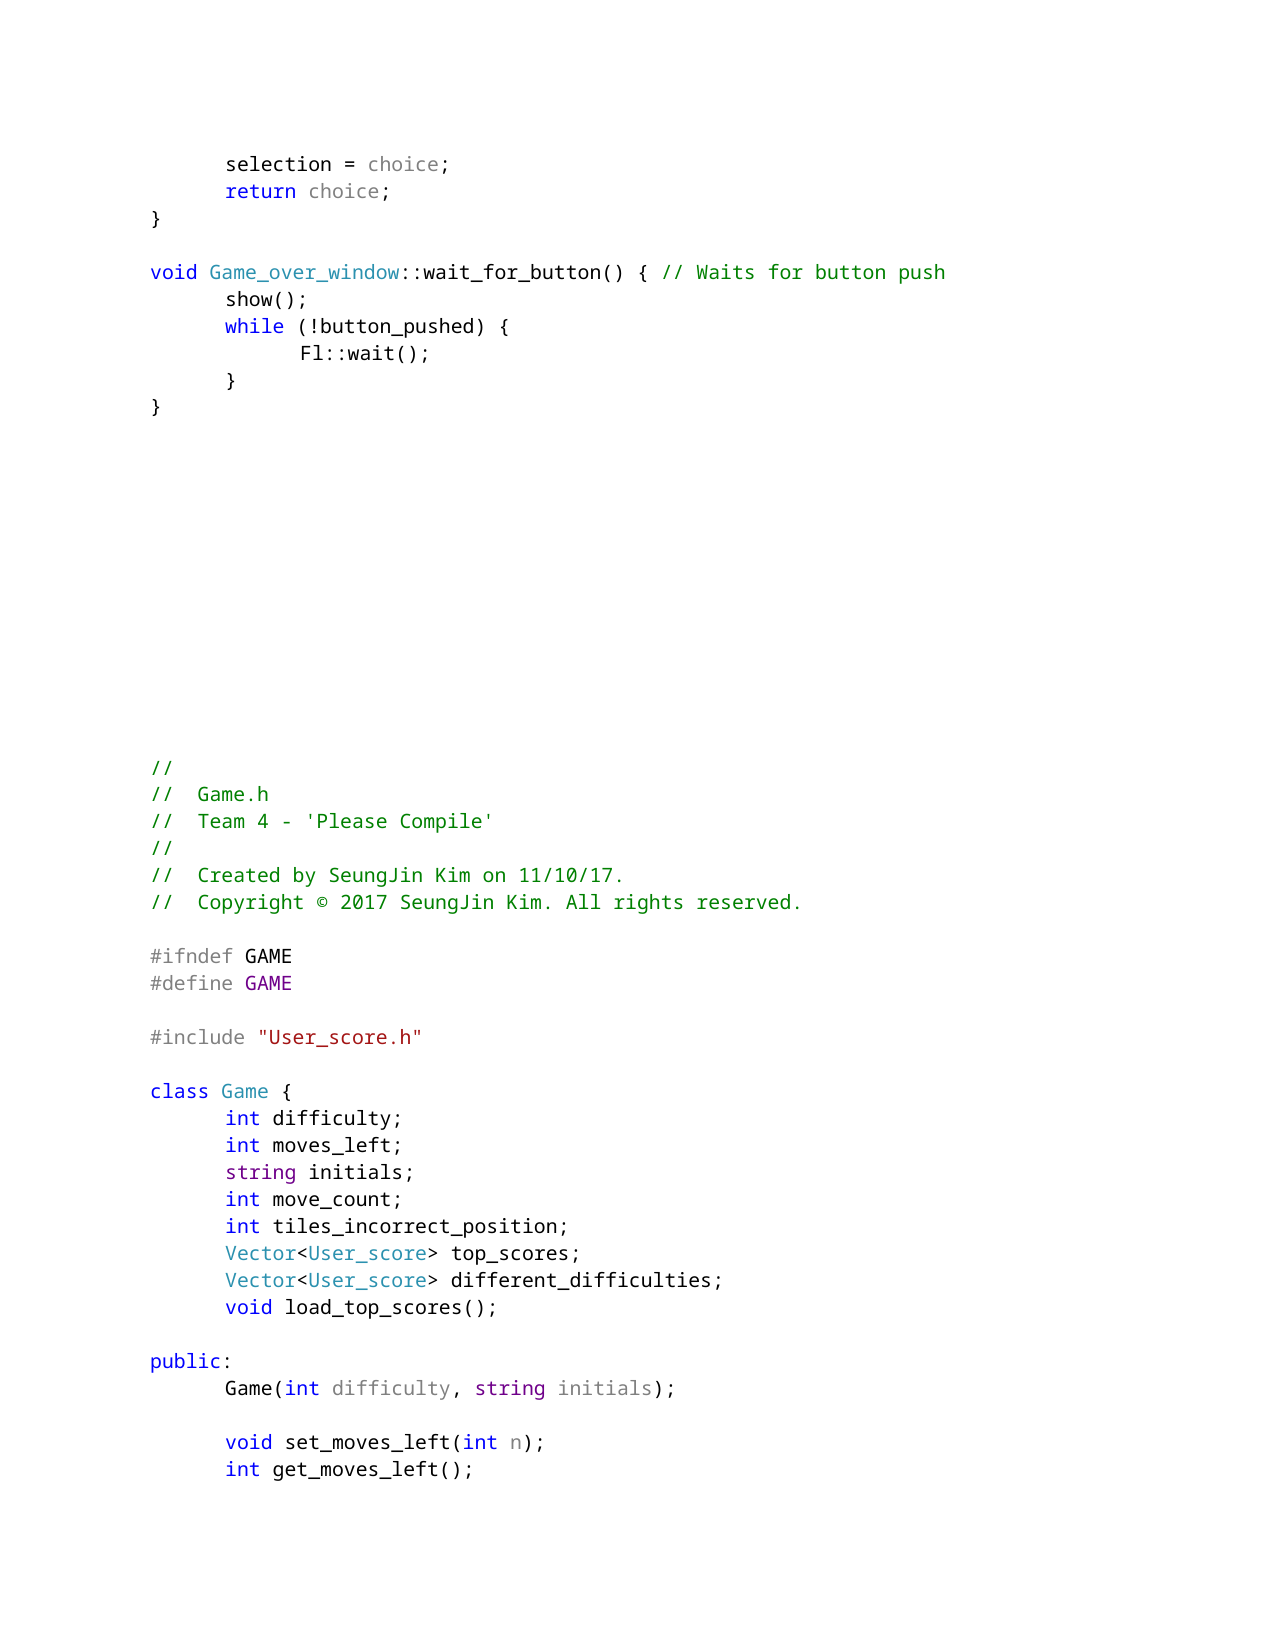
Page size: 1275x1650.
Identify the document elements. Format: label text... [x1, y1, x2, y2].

text } [150, 204, 1125, 231]
text } [150, 366, 1125, 393]
text void Game_over_window::wait_for_button() { // Waits for button push [150, 258, 1125, 285]
text // Created by SeungJin Kim on 11/10/17. [150, 862, 1125, 889]
text int move_count; [150, 1185, 1125, 1212]
text class Game { [150, 1077, 1125, 1104]
text // Team 4 - 'Please Compile' [150, 808, 1125, 835]
text Vector<User_score> top_scores; [150, 1239, 1125, 1266]
text int moves_left; [150, 1131, 1125, 1158]
text int difficulty; [150, 1104, 1125, 1131]
text #ifndef GAME [150, 943, 1125, 969]
text return choice; [150, 177, 1125, 204]
text void set_moves_left(int n); [150, 1428, 1125, 1455]
text } [150, 393, 1125, 420]
text selection = choice; [150, 150, 1125, 177]
text // Game.h [150, 781, 1125, 808]
text public: [150, 1347, 1125, 1374]
text int tiles_incorrect_position; [150, 1212, 1125, 1239]
text show(); [150, 285, 1125, 312]
text void load_top_scores(); [150, 1293, 1125, 1320]
text int get_moves_left(); [150, 1455, 1125, 1482]
text Game(int difficulty, string initials); [150, 1374, 1125, 1401]
text while (!button_pushed) { [150, 312, 1125, 339]
text #define GAME [150, 969, 1125, 997]
text string initials; [150, 1158, 1125, 1185]
text #include "User_score.h" [150, 1023, 1125, 1051]
text // [150, 754, 1125, 781]
text Fl::wait(); [150, 339, 1125, 366]
text Vector<User_score> different_difficulties; [150, 1266, 1125, 1293]
text // Copyright © 2017 SeungJin Kim. All rights reserved. [150, 889, 1125, 916]
text // [150, 835, 1125, 862]
